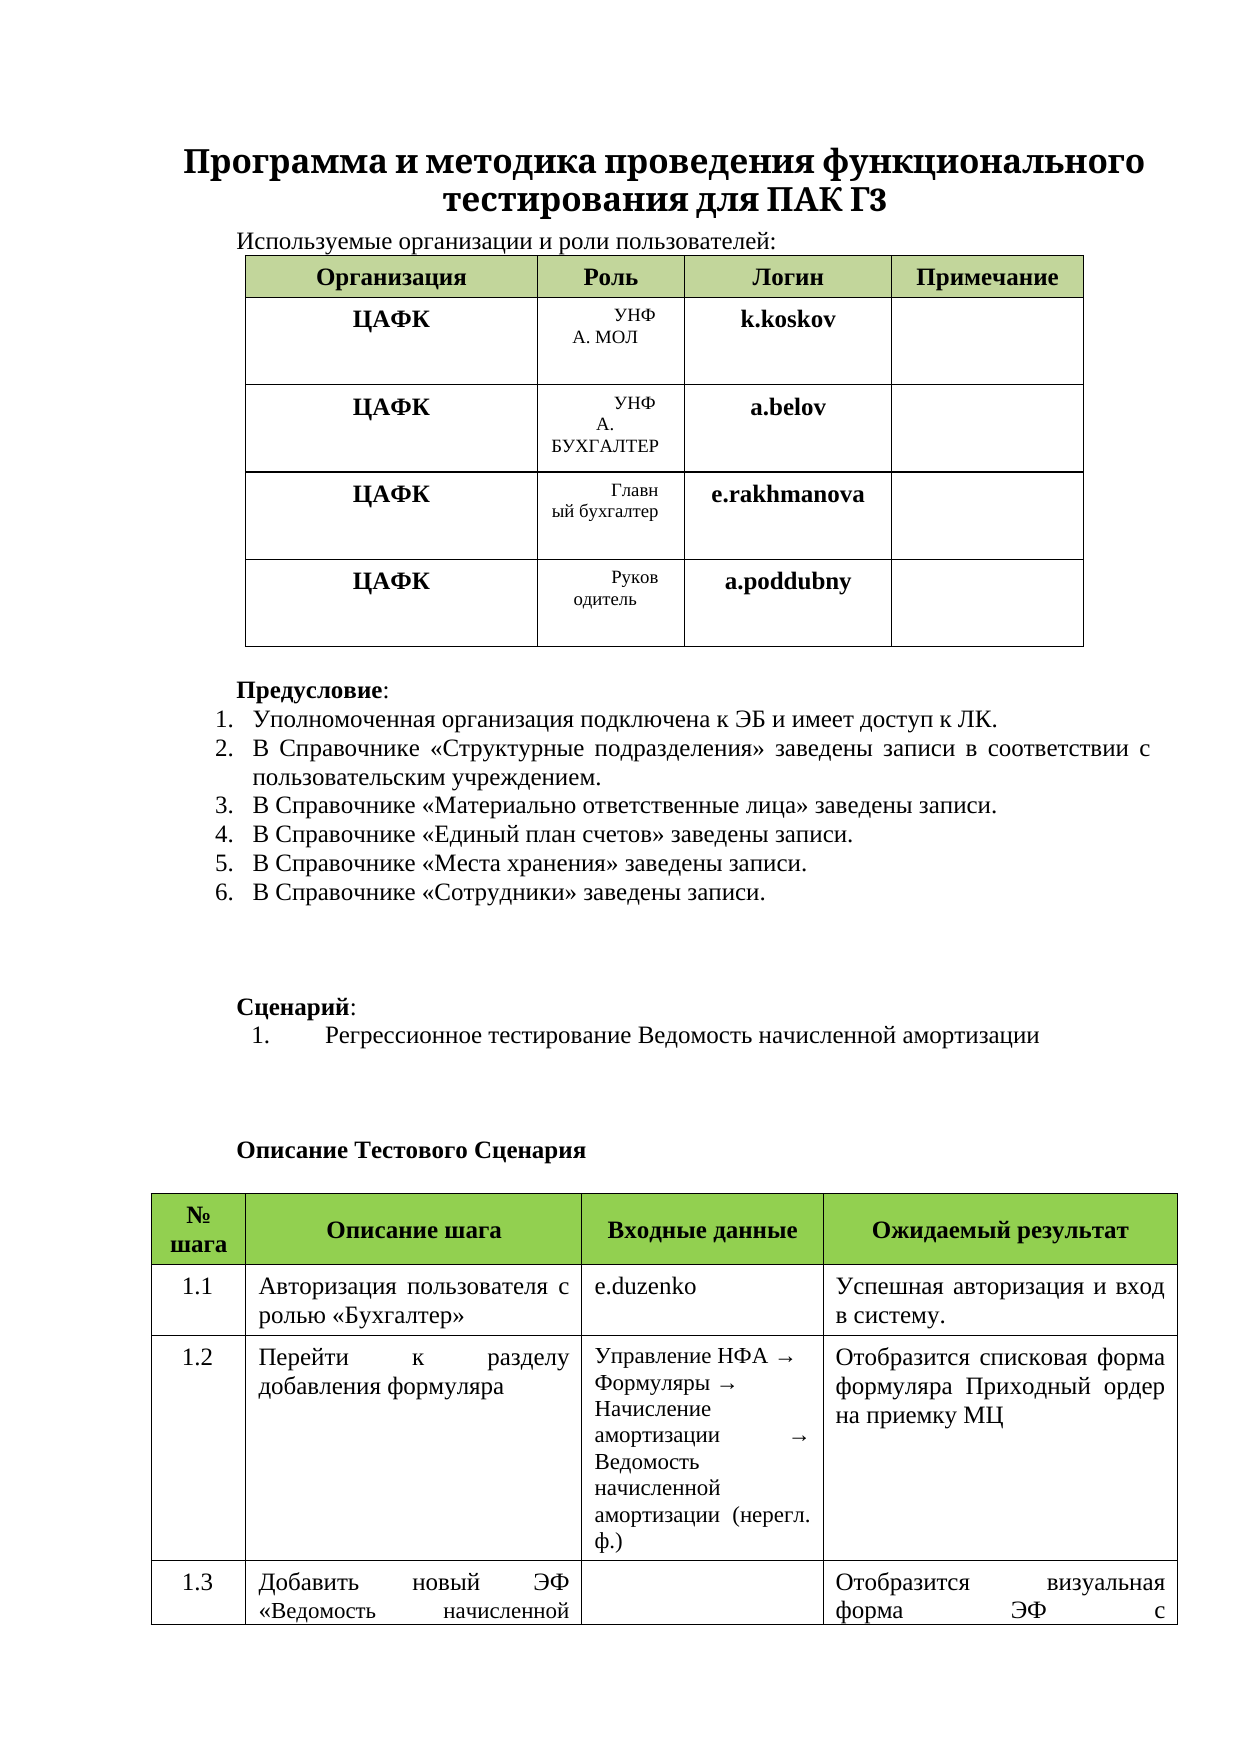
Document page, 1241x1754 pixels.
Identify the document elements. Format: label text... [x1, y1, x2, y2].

table_cell ЦАФК [246, 473, 537, 559]
table_cell [152, 1336, 245, 1559]
table_header № шага [152, 1194, 245, 1264]
text Описание Тестового Сценария [177, 1136, 1152, 1164]
table_header Описание шага [246, 1194, 581, 1264]
list В Справочнике «Материально ответственные лица» заведены записи. [215, 791, 1152, 819]
table_cell [152, 1265, 245, 1335]
list В Справочнике «Сотрудники» заведены записи. [215, 877, 1152, 906]
table_cell Успешная авторизация и вход в систему. [824, 1265, 1177, 1335]
list В Справочнике «Единый план счетов» заведены записи. [215, 819, 1152, 848]
table_cell Управление НФА → Формуляры → Начисление амортизации → Ведомость начисленной амортизации (нерегл. ф.) [582, 1336, 823, 1559]
table_cell [892, 298, 1083, 384]
table_cell ЦАФК [246, 385, 537, 471]
table_cell ЦАФК [246, 560, 537, 646]
table_header Роль [538, 256, 684, 297]
table_cell e.duzenko [582, 1265, 823, 1335]
table_cell e.rakhmanova [685, 473, 891, 559]
table_cell a.poddubny [685, 560, 891, 646]
table_cell УНФА. МОЛ [538, 298, 684, 384]
table_cell [892, 385, 1083, 471]
text Сценарий: [177, 992, 1152, 1021]
table_cell Главный бухгалтер [538, 473, 684, 559]
table_header Примечание [892, 256, 1083, 297]
table_cell УНФА. БУХГАЛТЕР [538, 385, 684, 471]
list В Справочнике «Места хранения» заведены записи. [215, 848, 1152, 877]
list Регрессионное тестирование Ведомость начисленной амортизации [251, 1021, 1152, 1049]
text Используемые организации и роли пользователей: [177, 226, 1152, 255]
table_cell Отобразится списковая форма формуляра Приходный ордер на приемку МЦ [824, 1336, 1177, 1559]
table_cell [892, 560, 1083, 646]
table_header Входные данные [582, 1194, 823, 1264]
table_cell [152, 1561, 245, 1624]
table_cell k.koskov [685, 298, 891, 384]
table_cell Отобразится визуальная форма ЭФ с предзаполненными полями (дата документа, дата отражения, код операции, учреждение, ИНН, ОКПО, КПП). [824, 1561, 1177, 1624]
table_cell a.belov [685, 385, 891, 471]
list В Справочнике «Структурные подразделения» заведены записи в соответствии с пользовательским учреждением. [215, 733, 1152, 791]
table_cell [582, 1561, 823, 1624]
list Уполномоченная организация подключена к ЭБ и имеет доступ к ЛК. [215, 704, 1152, 733]
table_cell ЦАФК [246, 298, 537, 384]
table_cell Перейти к разделу добавления формуляра [246, 1336, 581, 1559]
text Предусловие: [177, 676, 1152, 704]
table_cell Авторизация пользователя с ролью «Бухгалтер» [246, 1265, 581, 1335]
table_cell Добавить новый ЭФ «Ведомость начисленной амортизации (нерегл. ф.) » [246, 1561, 581, 1624]
title Программа и методика проведения функционального тестирования для ПАК Г3 [177, 143, 1152, 220]
table_cell [892, 473, 1083, 559]
table_header Организация [246, 256, 537, 297]
table_header Логин [685, 256, 891, 297]
table_header Ожидаемый результат [824, 1194, 1177, 1264]
table_cell Руководитель [538, 560, 684, 646]
